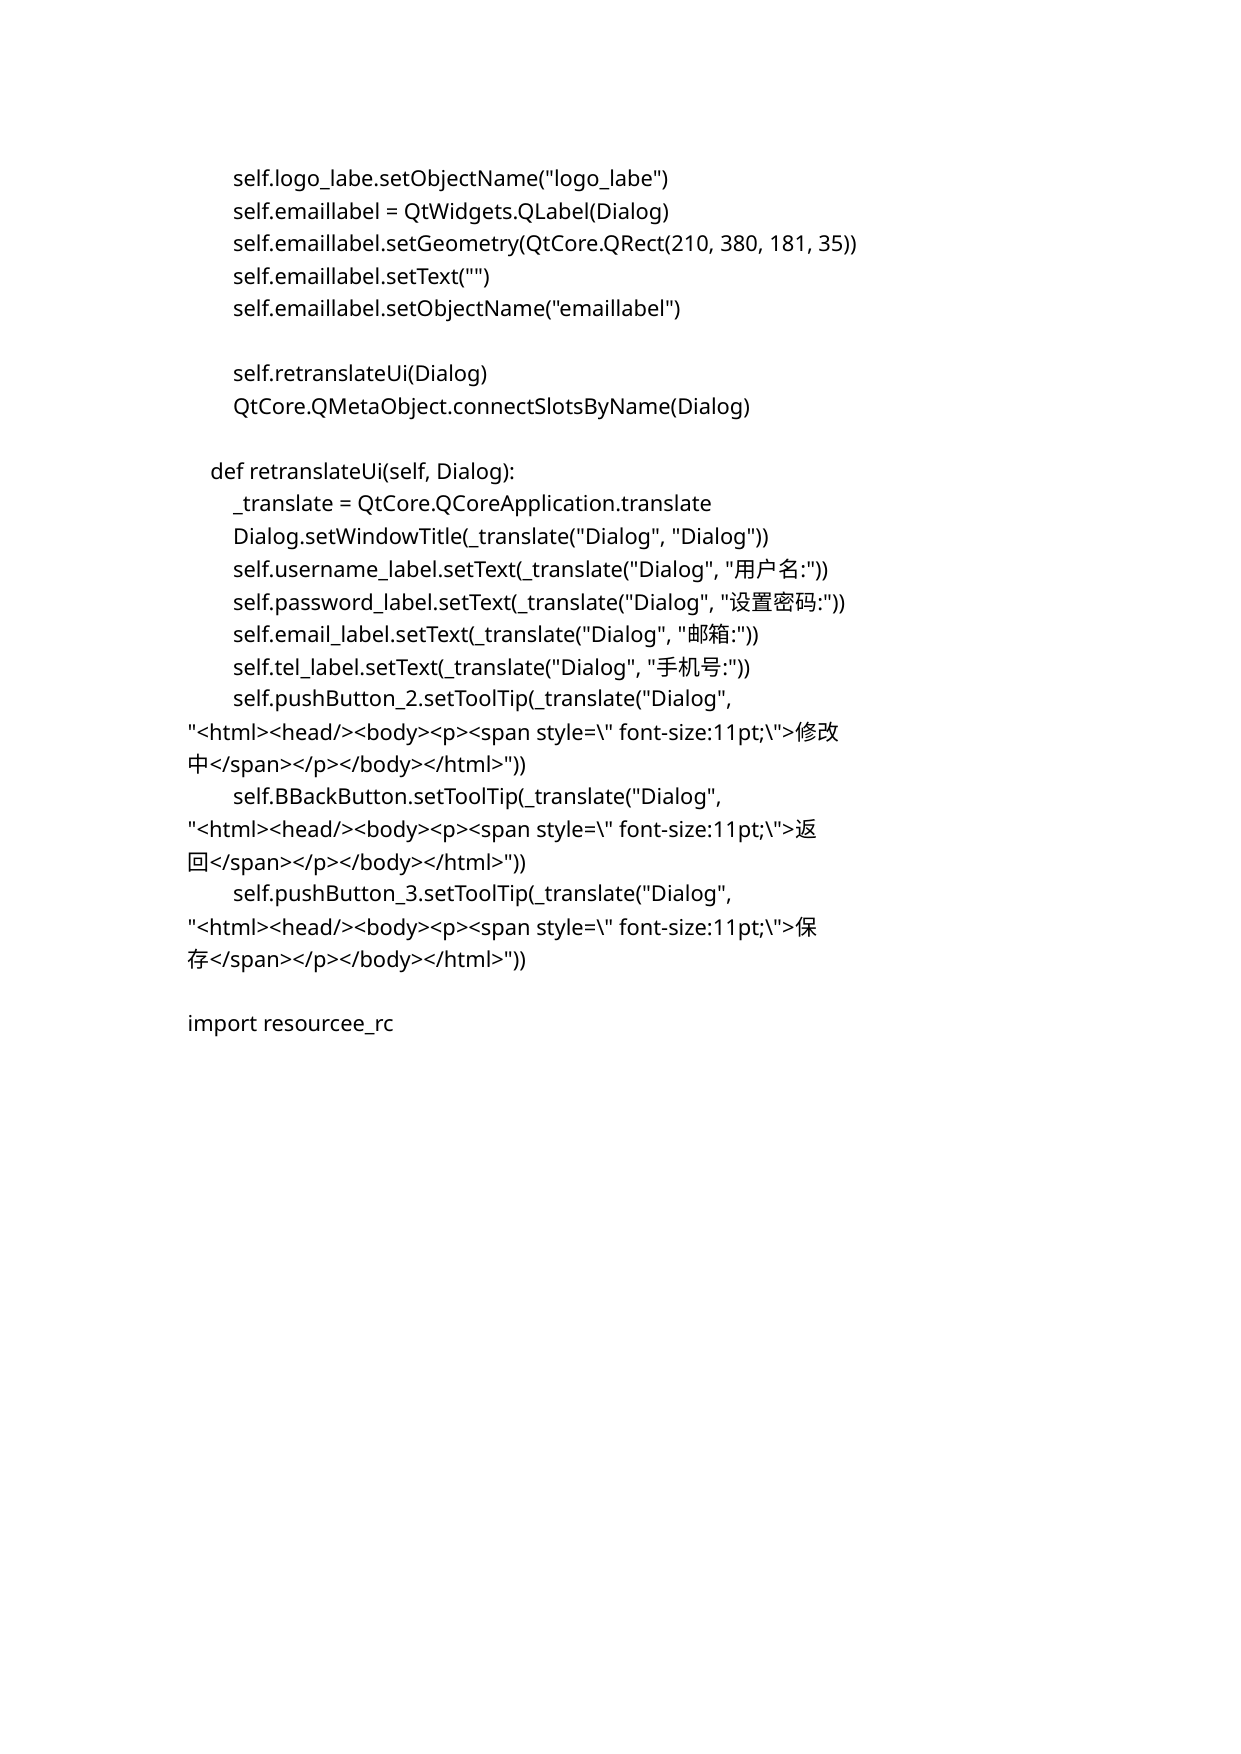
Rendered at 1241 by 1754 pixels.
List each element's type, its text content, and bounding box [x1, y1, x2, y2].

text _translate = QtCore.QCoreApplication.translate [187, 487, 1053, 519]
text self.username_label.setText(_translate("Dialog", "用户名:")) [187, 552, 1053, 584]
text self.pushButton_2.setToolTip(_translate("Dialog", "<html><head/><body><p><span style=\" font-size:11pt;\">修改中</span></p></body></html>")) [187, 682, 1053, 779]
text self.password_label.setText(_translate("Dialog", "设置密码:")) [187, 584, 1053, 617]
text self.retranslateUi(Dialog) [187, 357, 1053, 389]
text self.tel_label.setText(_translate("Dialog", "手机号:")) [187, 649, 1053, 682]
text import resourcee_rc [187, 1007, 1053, 1039]
text self.email_label.setText(_translate("Dialog", "邮箱:")) [187, 617, 1053, 649]
text QtCore.QMetaObject.connectSlotsByName(Dialog) [187, 389, 1053, 422]
text self.emaillabel.setText("") [187, 259, 1053, 292]
text self.pushButton_3.setToolTip(_translate("Dialog", "<html><head/><body><p><span style=\" font-size:11pt;\">保存</span></p></body></html>")) [187, 877, 1053, 974]
text self.emaillabel = QtWidgets.QLabel(Dialog) [187, 194, 1053, 227]
text self.emaillabel.setObjectName("emaillabel") [187, 292, 1053, 324]
text self.BBackButton.setToolTip(_translate("Dialog", "<html><head/><body><p><span style=\" font-size:11pt;\">返回</span></p></body></html>")) [187, 779, 1053, 877]
text def retranslateUi(self, Dialog): [187, 454, 1053, 487]
text self.emaillabel.setGeometry(QtCore.QRect(210, 380, 181, 35)) [187, 227, 1053, 259]
text Dialog.setWindowTitle(_translate("Dialog", "Dialog")) [187, 519, 1053, 552]
text self.logo_labe.setObjectName("logo_labe") [187, 162, 1053, 194]
